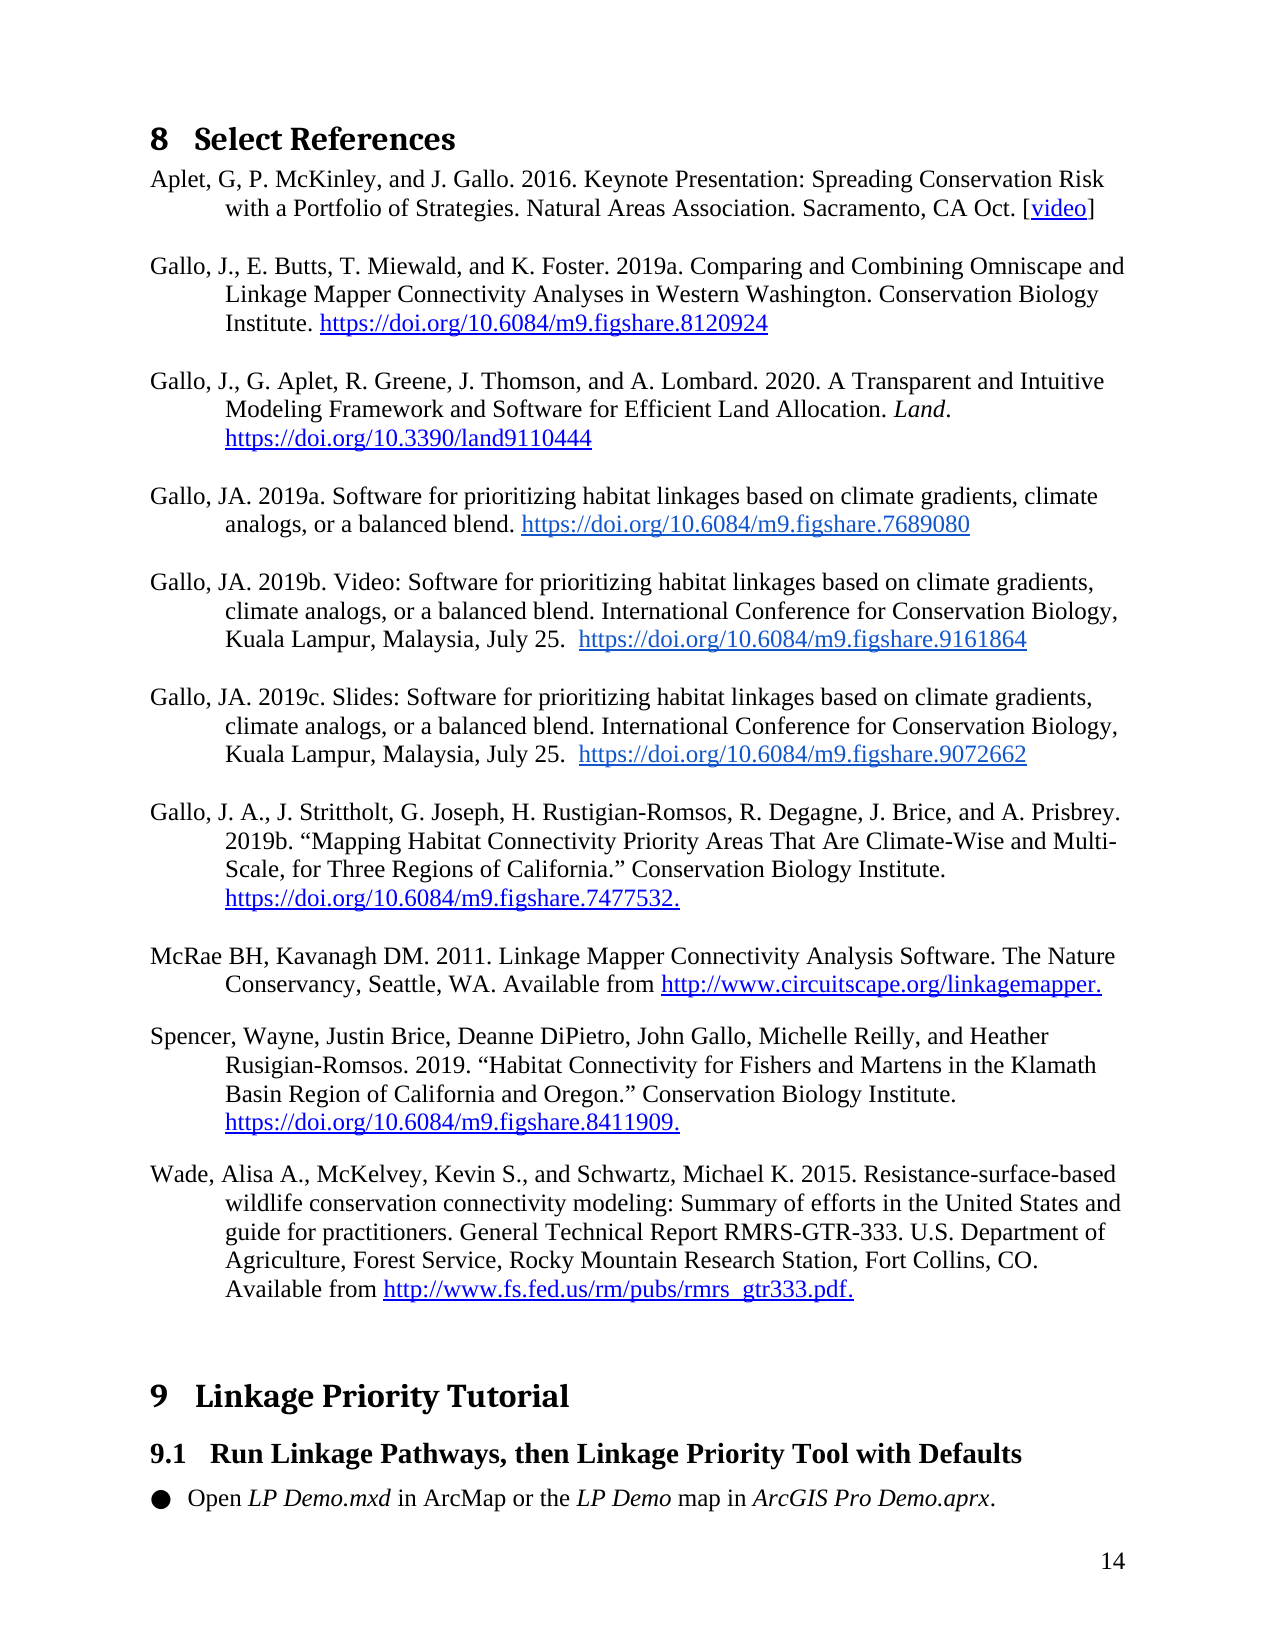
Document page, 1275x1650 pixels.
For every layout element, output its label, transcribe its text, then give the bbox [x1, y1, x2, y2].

text Gallo, J. A., J. Strittholt, G. Joseph, H. Rustigian-Romsos, R. Degagne, J. Brice, and A. Prisbrey. 2019b. “Mapping Habitat Connectivity Priority Areas That Are Climate-Wise and Multi-Scale, for Three Regions of California.” Conservation Biology Institute. https://doi.org/10.6084/m9.figshare.7477532. [150, 797, 1125, 912]
subtitle Select References [150, 120, 1125, 158]
text McRae BH, Kavanagh DM. 2011. Linkage Mapper Connectivity Analysis Software. The Nature Conservancy, Seattle, WA. Available from http://www.circuitscape.org/linkagemapper. [150, 941, 1125, 998]
text Aplet, G, P. McKinley, and J. Gallo. 2016. Keynote Presentation: Spreading Conservation Risk with a Portfolio of Strategies. Natural Areas Association. Sacramento, CA Oct. [video] [150, 164, 1125, 222]
list Open LP Demo.mxd in ArcMap or the LP Demo map in ArcGIS Pro Demo.aprx. [150, 1470, 1125, 1521]
text Spencer, Wayne, Justin Brice, Deanne DiPietro, John Gallo, Michelle Reilly, and Heather Rusigian-Romsos. 2019. “Habitat Connectivity for Fishers and Martens in the Klamath Basin Region of California and Oregon.” Conservation Biology Institute. https://doi.org/10.6084/m9.figshare.8411909. [150, 1021, 1125, 1136]
text Gallo, J., E. Butts, T. Miewald, and K. Foster. 2019a. Comparing and Combining Omniscape and Linkage Mapper Connectivity Analyses in Western Washington. Conservation Biology Institute. https://doi.org/10.6084/m9.figshare.8120924 [150, 251, 1125, 337]
subtitle Run Linkage Pathways, then Linkage Priority Tool with Defaults [150, 1436, 1125, 1470]
text Gallo, JA. 2019c. Slides: ​Software for prioritizing habitat linkages based on climate gradients, climate analogs, or a balanced blend. International Conference for Conservation Biology, Kuala Lampur, Malaysia, July 25. ​https://doi.org/10.6084/m9.figshare.9072662 [150, 682, 1125, 768]
text Gallo, JA. 2019b. Video: ​Software for prioritizing habitat linkages based on climate gradients, climate analogs, or a balanced blend. International Conference for Conservation Biology, Kuala Lampur, Malaysia, July 25. ​https://doi.org/10.6084/m9.figshare.9161864 [150, 567, 1125, 653]
subtitle Linkage Priority Tutorial [150, 1377, 1125, 1416]
text Gallo, JA. 2019a. ​Software for prioritizing habitat linkages based on climate gradients, climate analogs, or a balanced blend. ​https://doi.org/10.6084/m9.figshare.7689080 [150, 481, 1125, 538]
text Wade, Alisa A., McKelvey, Kevin S., and Schwartz, Michael K. 2015. Resistance-surface-based wildlife conservation connectivity modeling: Summary of efforts in the United States and guide for practitioners. General Technical Report RMRS-GTR-333. U.S. Department of Agriculture, Forest Service, Rocky Mountain Research Station, Fort Collins, CO. Available from http://www.fs.fed.us/rm/pubs/rmrs_gtr333.pdf. [150, 1159, 1125, 1303]
text Gallo, J., G. Aplet, R. Greene, J. Thomson, and A. Lombard. 2020. A Transparent and Intuitive Modeling Framework and Software for Efficient Land Allocation. Land. https://doi.org/10.3390/land9110444 [150, 366, 1125, 452]
